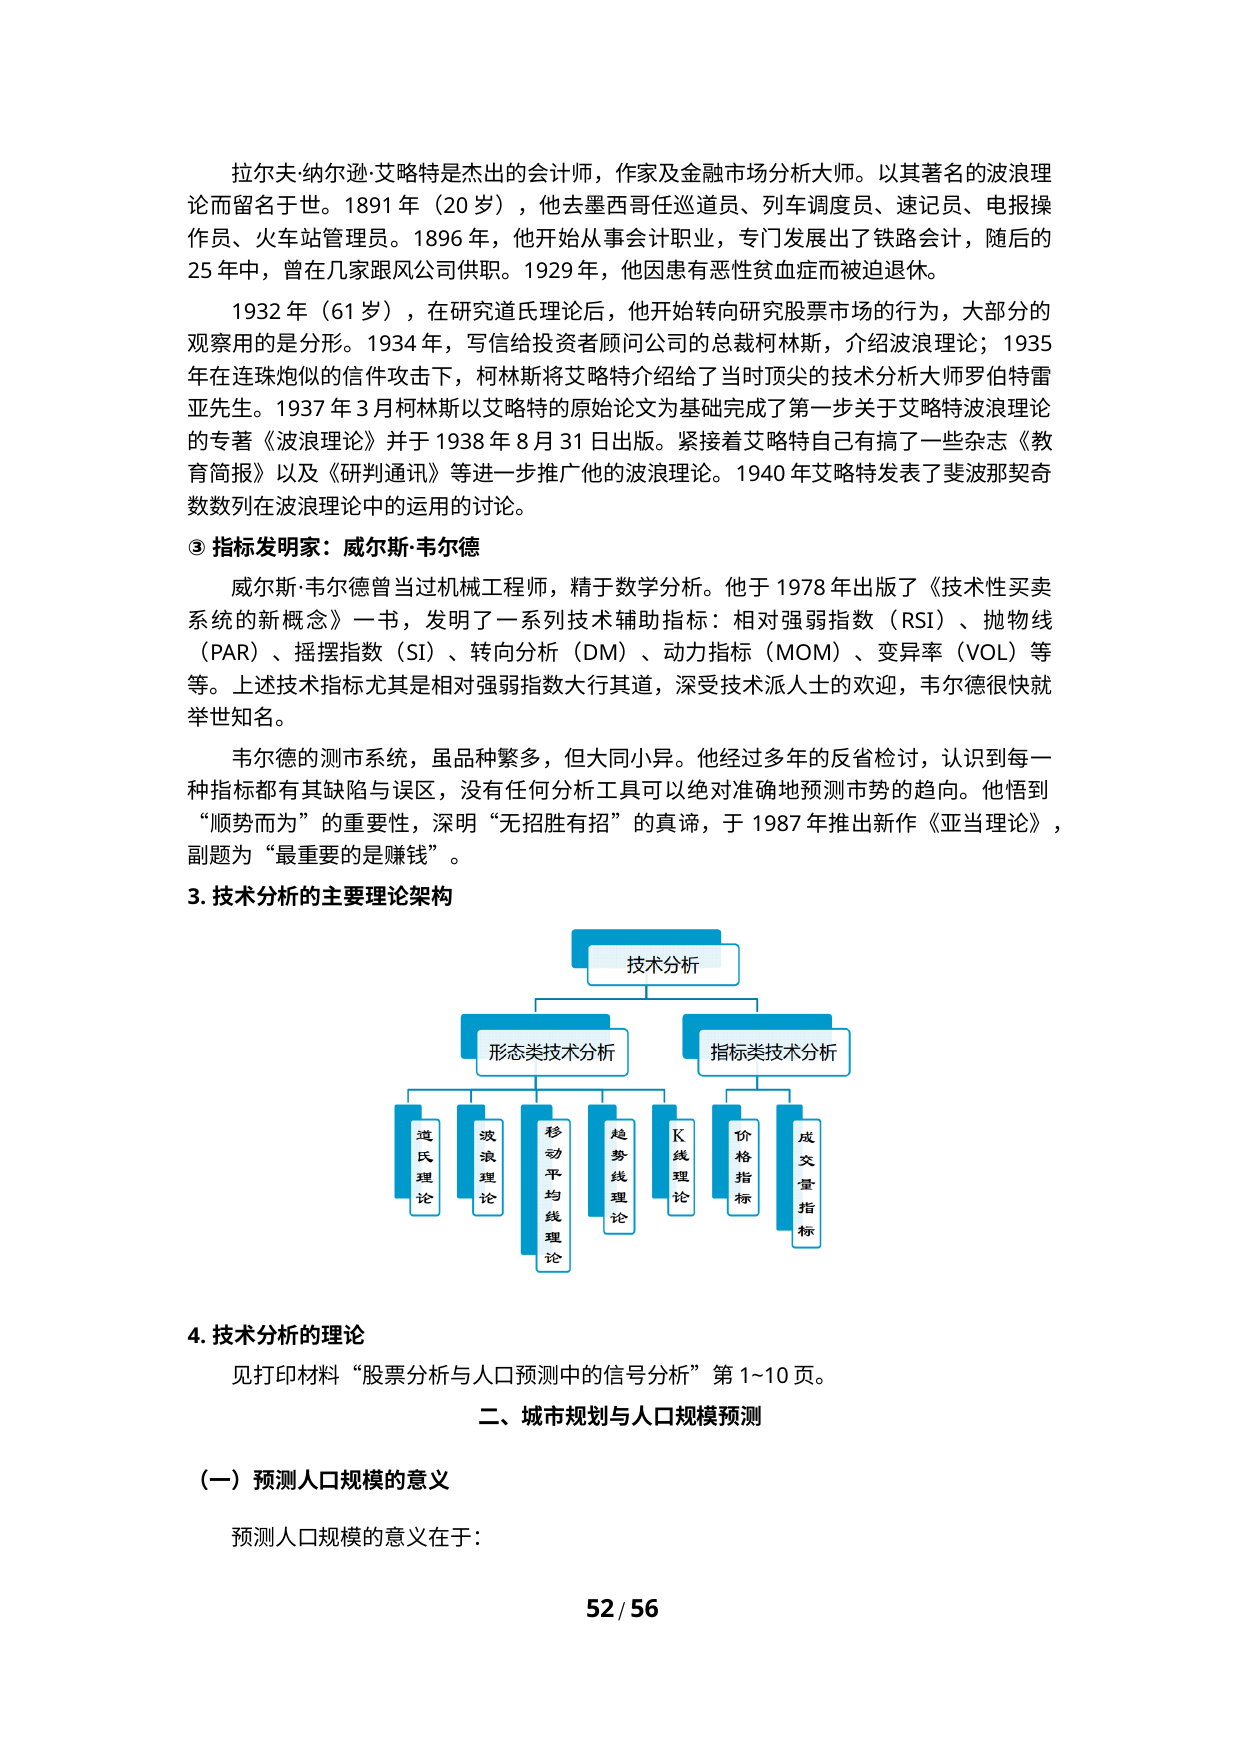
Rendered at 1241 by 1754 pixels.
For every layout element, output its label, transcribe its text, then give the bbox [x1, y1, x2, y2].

text 威尔斯·韦尔德曾当过机械工程师，精于数学分析。他于1978年出版了《技术性买卖系统的新概念》一书，发明了一系列技术辅助指标：相对强弱指数（RSI）、抛物线（PAR）、摇摆指数（SI）、转向分析（DM）、动力指标（MOM）、变异率（VOL）等等。上述技术指标尤其是相对强弱指数大行其道，深受技术派人士的欢迎，韦尔德很快就举世知名。 [187, 570, 1053, 732]
text 二、城市规划与人口规模预测 [187, 1399, 1053, 1431]
text （一）预测人口规模的意义 [187, 1463, 1053, 1495]
text 3. 技术分析的主要理论架构 [187, 879, 1053, 911]
text 1932年（61岁），在研究道氏理论后，他开始转向研究股票市场的行为，大部分的观察用的是分形。1934年，写信给投资者顾问公司的总裁柯林斯，介绍波浪理论；1935年在连珠炮似的信件攻击下，柯林斯将艾略特介绍给了当时顶尖的技术分析大师罗伯特雷亚先生。1937年3月柯林斯以艾略特的原始论文为基础完成了第一步关于艾略特波浪理论的专著《波浪理论》并于1938年8月31日出版。紧接着艾略特自己有搞了一些杂志《教育简报》以及《研判通讯》等进一步推广他的波浪理论。1940年艾略特发表了斐波那契奇数数列在波浪理论中的运用的讨论。 [187, 294, 1053, 521]
text 见打印材料“股票分析与人口预测中的信号分析”第1~10页。 [187, 1358, 1053, 1391]
text 预测人口规模的意义在于： [187, 1519, 1053, 1552]
text ③ 指标发明家：威尔斯·韦尔德 [187, 529, 1053, 562]
picture [383, 919, 857, 1279]
text 4. 技术分析的理论 [187, 1317, 1053, 1350]
text 韦尔德的测市系统，虽品种繁多，但大同小异。他经过多年的反省检讨，认识到每一种指标都有其缺陷与误区，没有任何分析工具可以绝对准确地预测市势的趋向。他悟到“顺势而为”的重要性，深明“无招胜有招”的真谛，于1987年推出新作《亚当理论》，副题为“最重要的是赚钱”。 [187, 741, 1053, 871]
text 拉尔夫·纳尔逊·艾略特是杰出的会计师，作家及金融市场分析大师。以其著名的波浪理论而留名于世。1891年（20岁），他去墨西哥任巡道员、列车调度员、速记员、电报操作员、火车站管理员。1896年，他开始从事会计职业，专门发展出了铁路会计，随后的25年中，曾在几家跟风公司供职。1929年，他因患有恶性贫血症而被迫退休。 [187, 156, 1053, 286]
